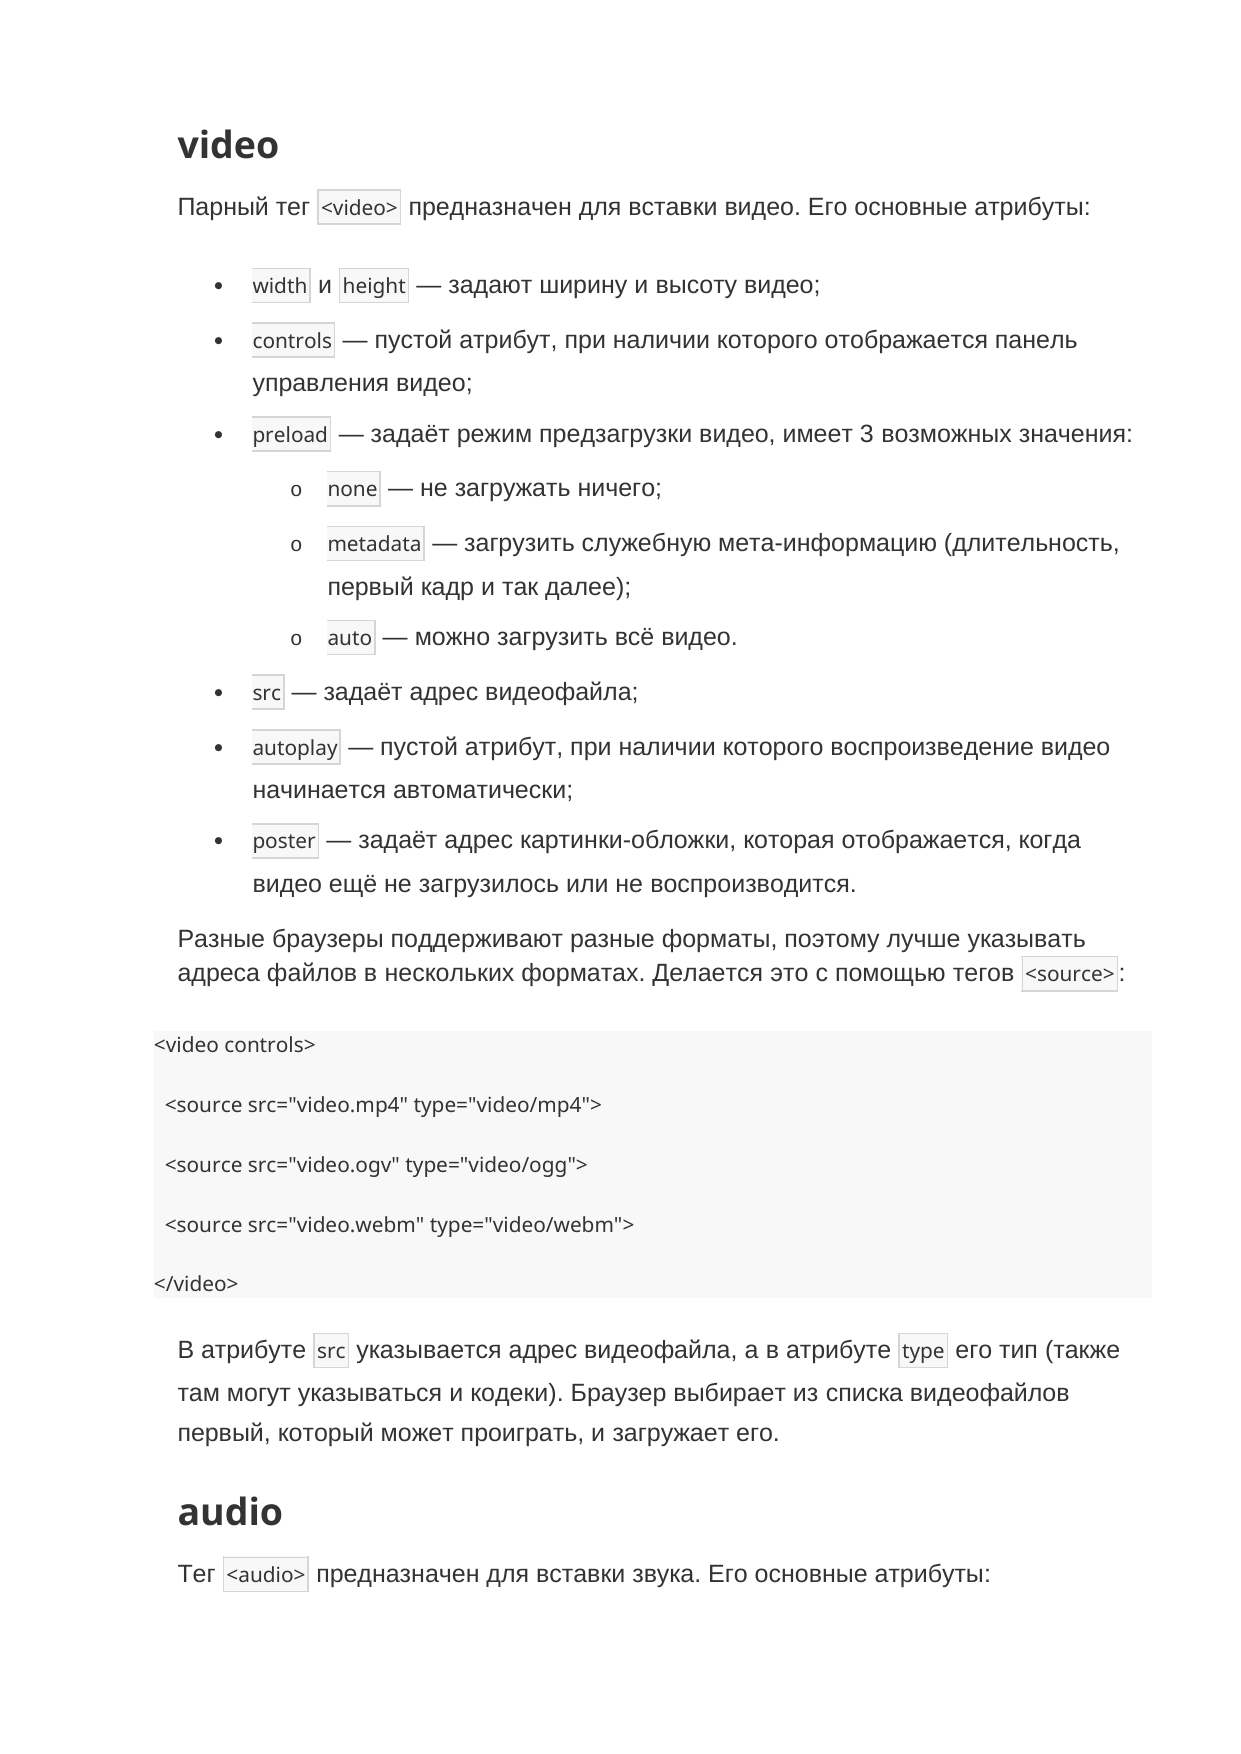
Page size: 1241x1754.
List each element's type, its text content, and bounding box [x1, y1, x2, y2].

list auto — можно загрузить всё видео. [290, 616, 1152, 655]
text <source src="video.mp4" type="video/mp4"> [154, 1090, 1152, 1119]
text Разные браузеры поддерживают разные форматы, поэтому лучше указывать адреса файлов в нескольких форматах. Делается это с помощью тегов <source>: [177, 913, 1152, 992]
text <source src="video.webm" type="video/webm"> [154, 1210, 1152, 1238]
text Парный тег <video> предназначен для вставки видео. Его основные атрибуты: [177, 186, 1152, 225]
text audio [177, 1485, 1152, 1536]
list poster — задаёт адрес картинки-обложки, которая отображается, когда видео ещё не загрузилось или не воспроизводится. [215, 819, 1152, 898]
text </video> [154, 1269, 1152, 1298]
text <video controls> [154, 1031, 1152, 1059]
list preload — задаёт режим предзагрузки видео, имеет 3 возможных значения: [215, 413, 1152, 452]
text <source src="video.ogv" type="video/ogg"> [154, 1150, 1152, 1178]
text Тег <audio> предназначен для вставки звука. Его основные атрибуты: [177, 1553, 1152, 1592]
list autoplay — пустой атрибут, при наличии которого воспроизведение видео начинается автоматически; [215, 726, 1152, 804]
text video [177, 118, 1152, 169]
text В атрибуте src указывается адрес видеофайла, а в атрибуте type его тип (также там могут указываться и кодеки). Браузер выбирает из списка видеофайлов первый, который может проиграть, и загружает его. [177, 1329, 1152, 1446]
list src — задаёт адрес видеофайла; [215, 671, 1152, 710]
list controls — пустой атрибут, при наличии которого отображается панель управления видео; [215, 319, 1152, 397]
list metadata — загрузить служебную мета-информацию (длительность, первый кадр и так далее); [290, 522, 1152, 600]
list width и height — задают ширину и высоту видео; [215, 264, 1152, 303]
list none — не загружать ничего; [290, 467, 1152, 507]
